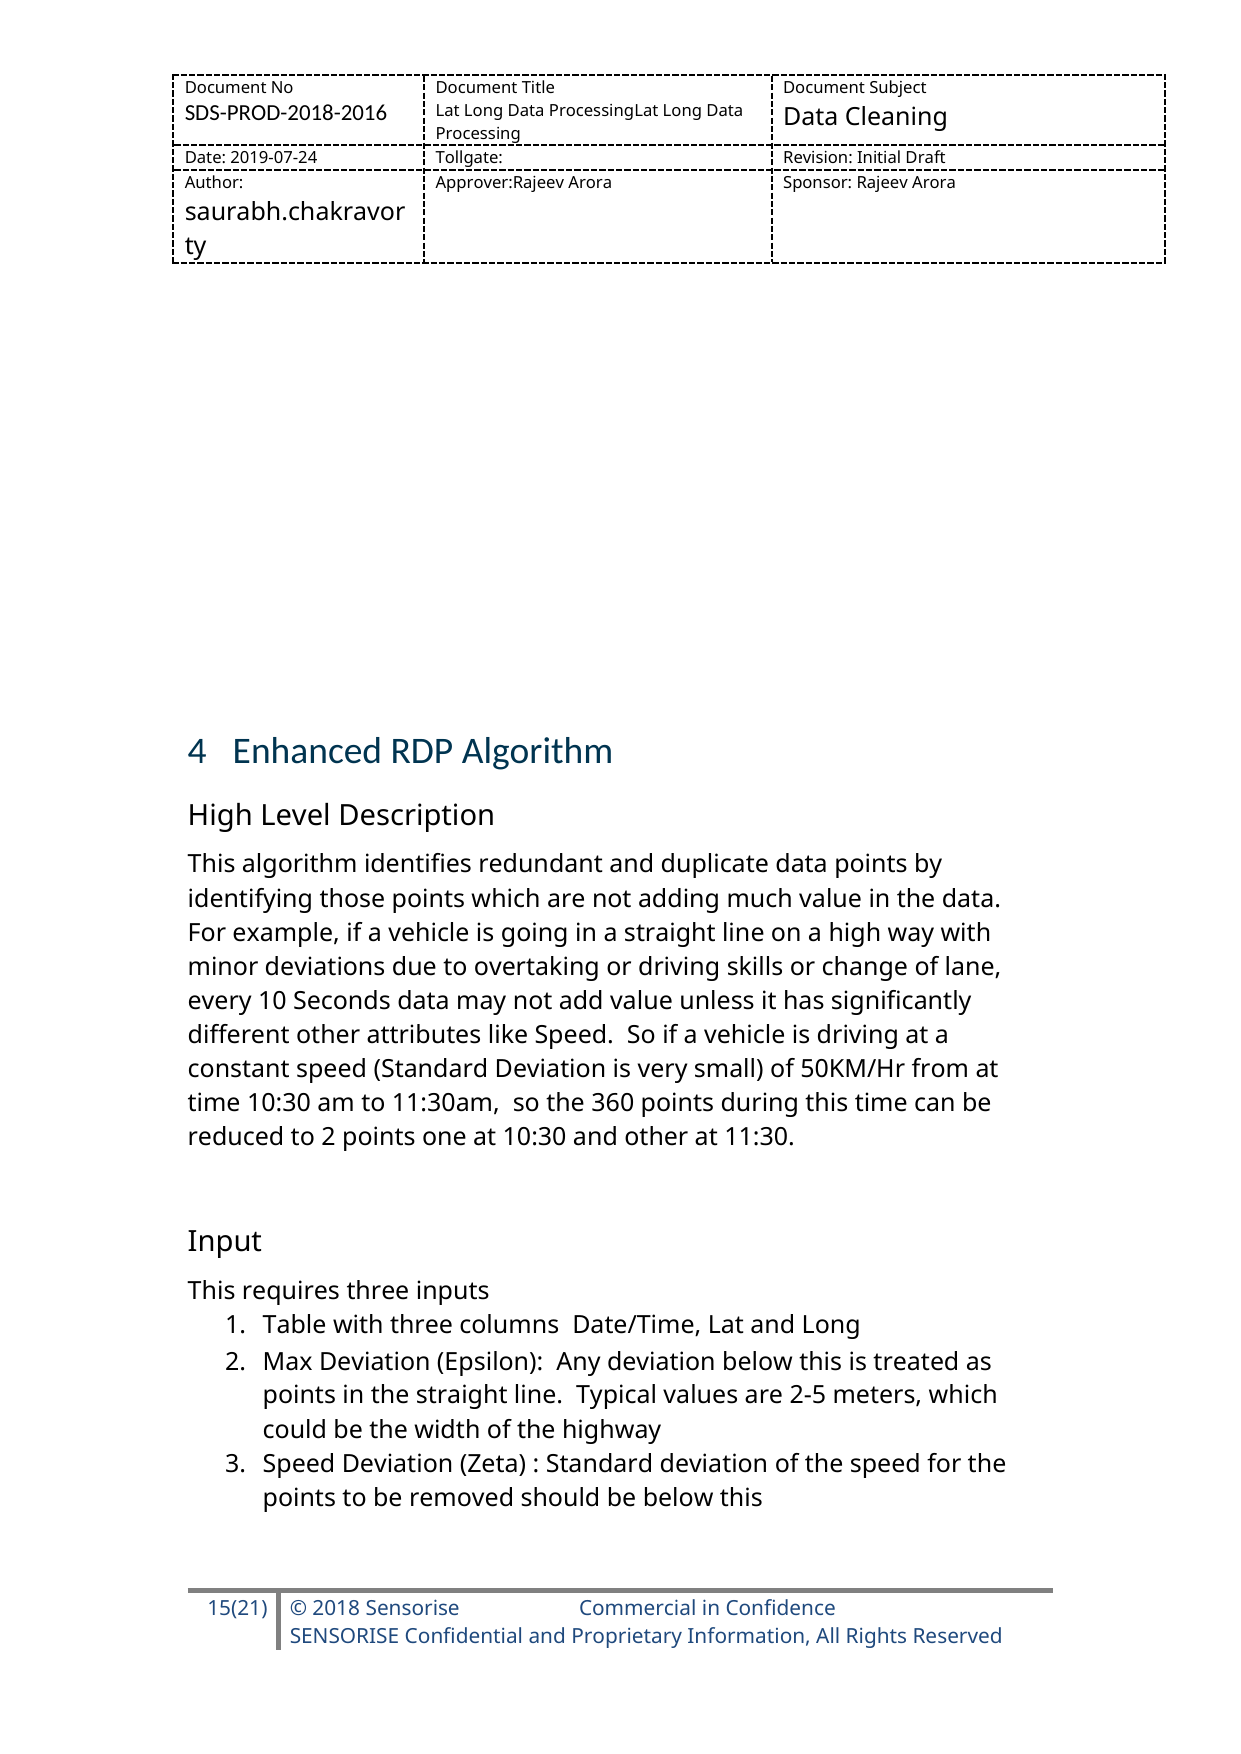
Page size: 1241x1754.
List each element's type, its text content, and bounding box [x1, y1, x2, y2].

subtitle High Level Description [187, 794, 1053, 834]
subtitle Enhanced RDP Algorithm [187, 727, 1053, 773]
list Speed Deviation (Zeta) : Standard deviation of the speed for the points to be removed should be below this [225, 1445, 1053, 1513]
list Max Deviation (Epsilon): Any deviation below this is treated as points in the straight line. Typical values are 2-5 meters, which could be the width of the highway [225, 1343, 1053, 1445]
subtitle Input [187, 1220, 1053, 1260]
text This requires three inputs [187, 1272, 1053, 1306]
list Table with three columns Date/Time, Lat and Long [225, 1306, 1053, 1340]
text This algorithm identifies redundant and duplicate data points by identifying those points which are not adding much value in the data. For example, if a vehicle is going in a straight line on a high way with minor deviations due to overtaking or driving skills or change of lane, every 10 Seconds data may not add value unless it has significantly different other attributes like Speed. So if a vehicle is driving at a constant speed (Standard Deviation is very small) of 50KM/Hr from at time 10:30 am to 11:30am, so the 360 points during this time can be reduced to 2 points one at 10:30 and other at 11:30. [187, 846, 1053, 1153]
